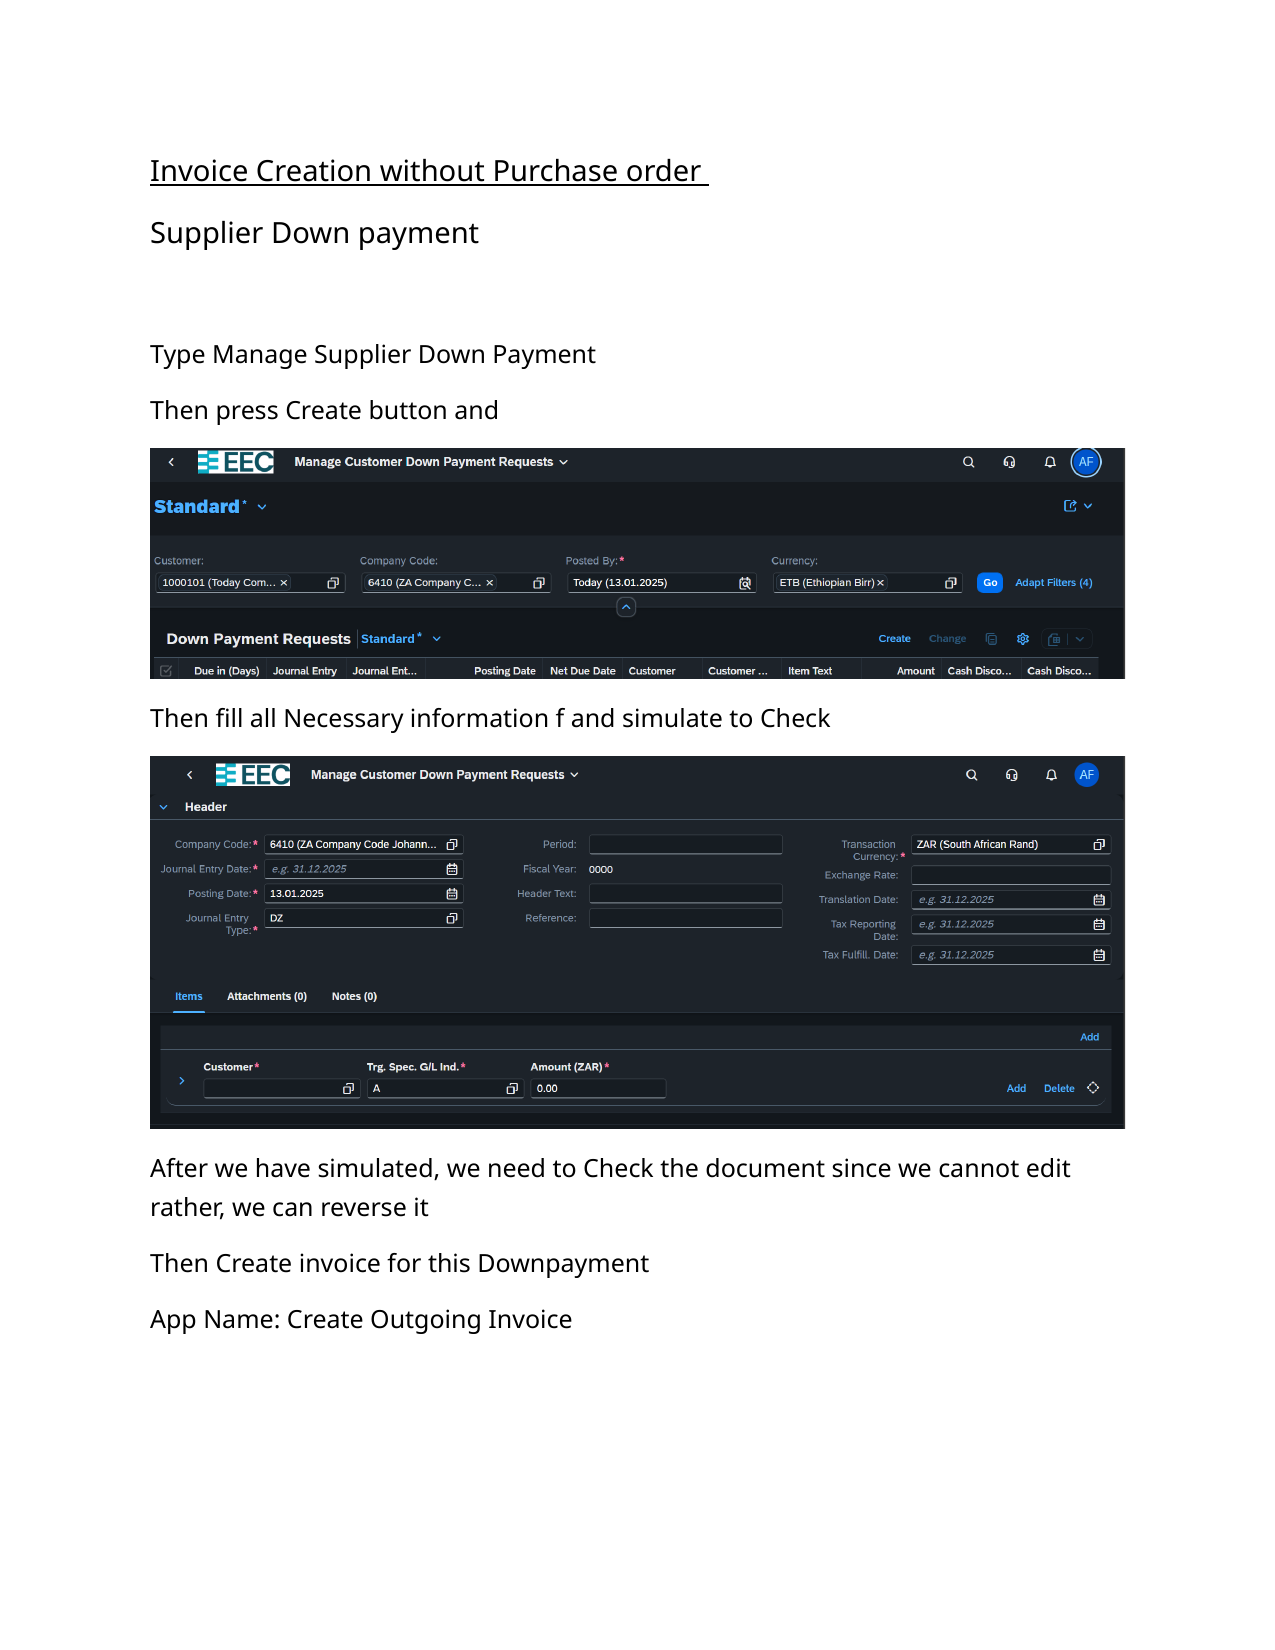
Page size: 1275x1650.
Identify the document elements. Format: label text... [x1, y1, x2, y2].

text Supplier Down payment [150, 212, 1125, 252]
text After we have simulated, we need to Check the document since we cannot edit rather, we can reverse it [150, 1150, 1125, 1224]
text App Name: Create Outgoing Invoice [150, 1301, 1125, 1335]
text Then fill all Necessary information f and simulate to Check [150, 701, 1125, 734]
picture [150, 448, 1125, 679]
picture [150, 756, 1125, 1129]
text Then press Create button and [150, 393, 1125, 427]
text Invoice Creation without Purchase order [150, 150, 1125, 190]
text Type Manage Supplier Down Payment [150, 337, 1125, 371]
text Then Create invoice for this Downpayment [150, 1245, 1125, 1279]
